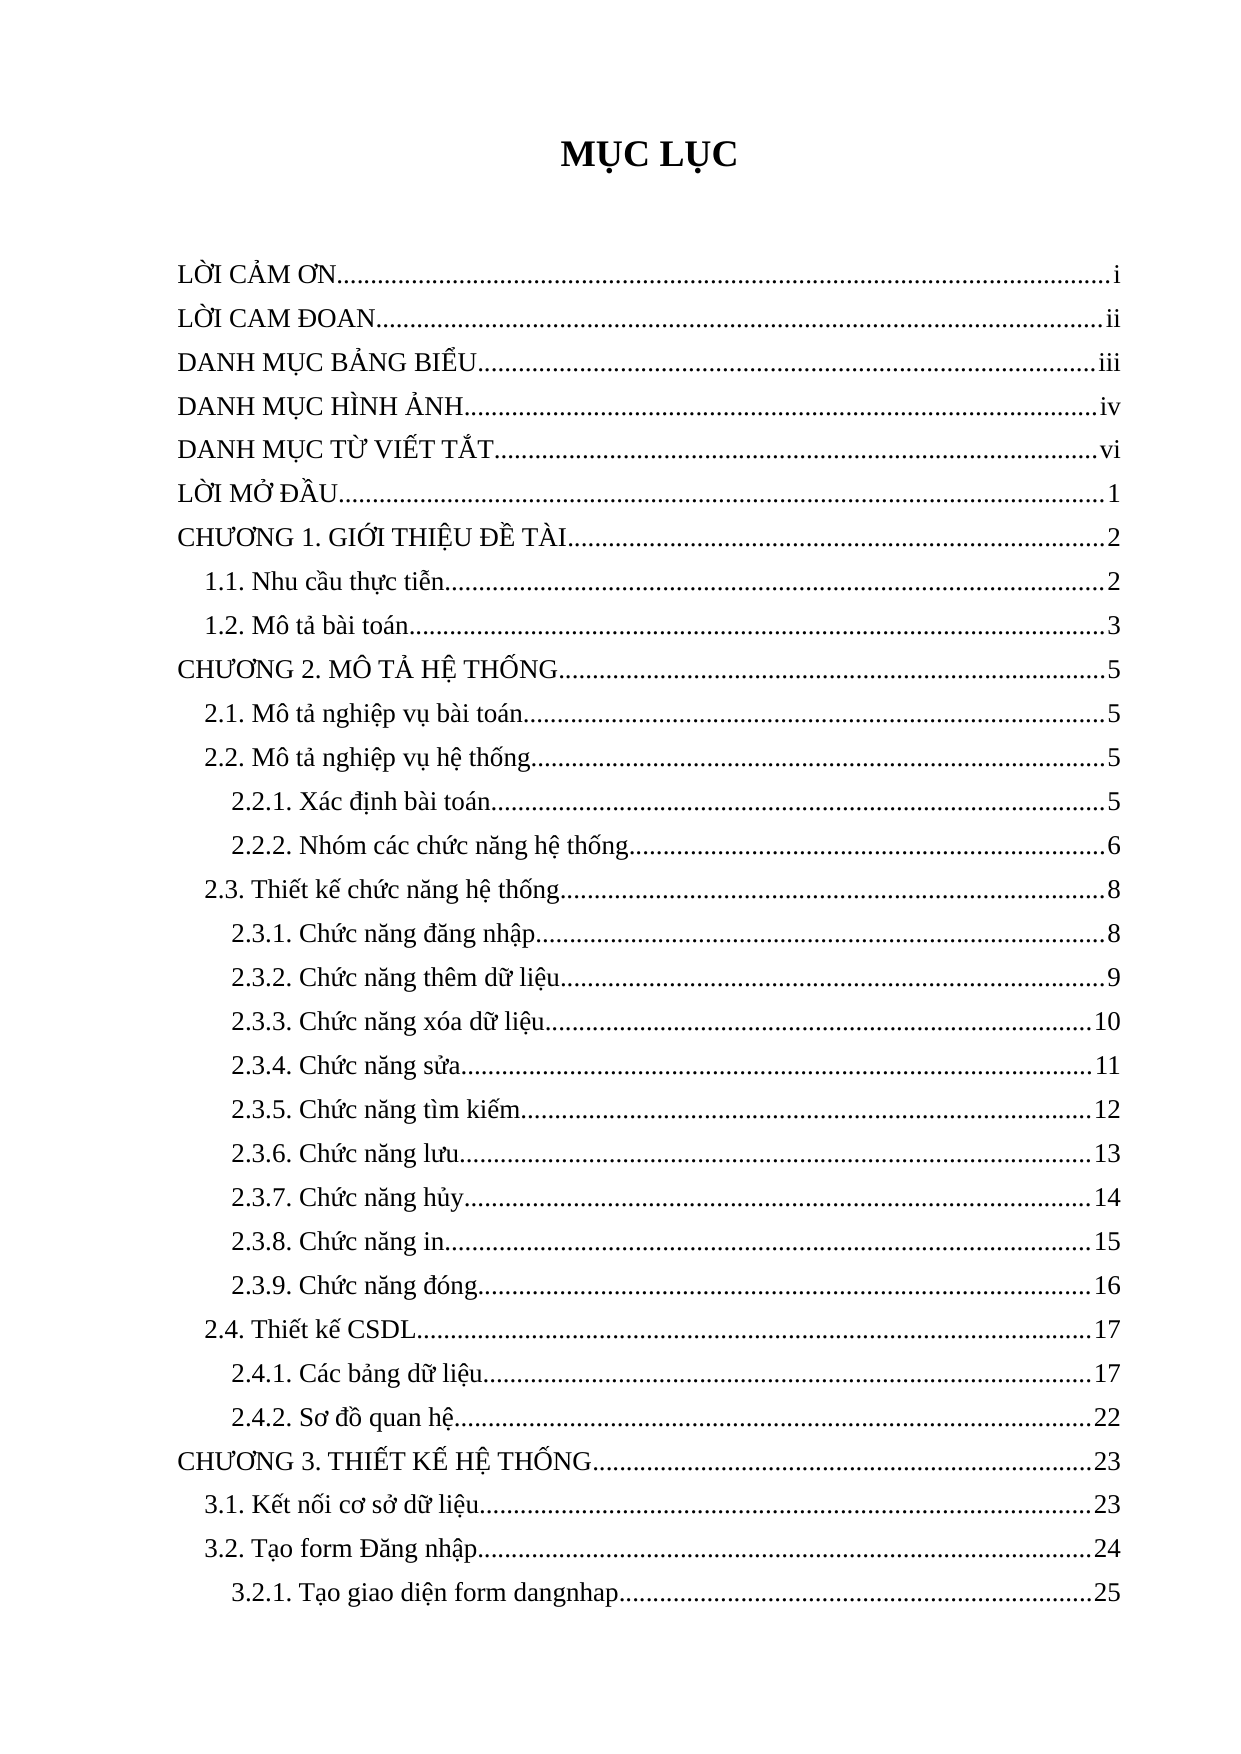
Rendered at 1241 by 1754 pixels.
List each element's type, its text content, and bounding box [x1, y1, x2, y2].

text MỤC LỤC [177, 131, 1122, 174]
